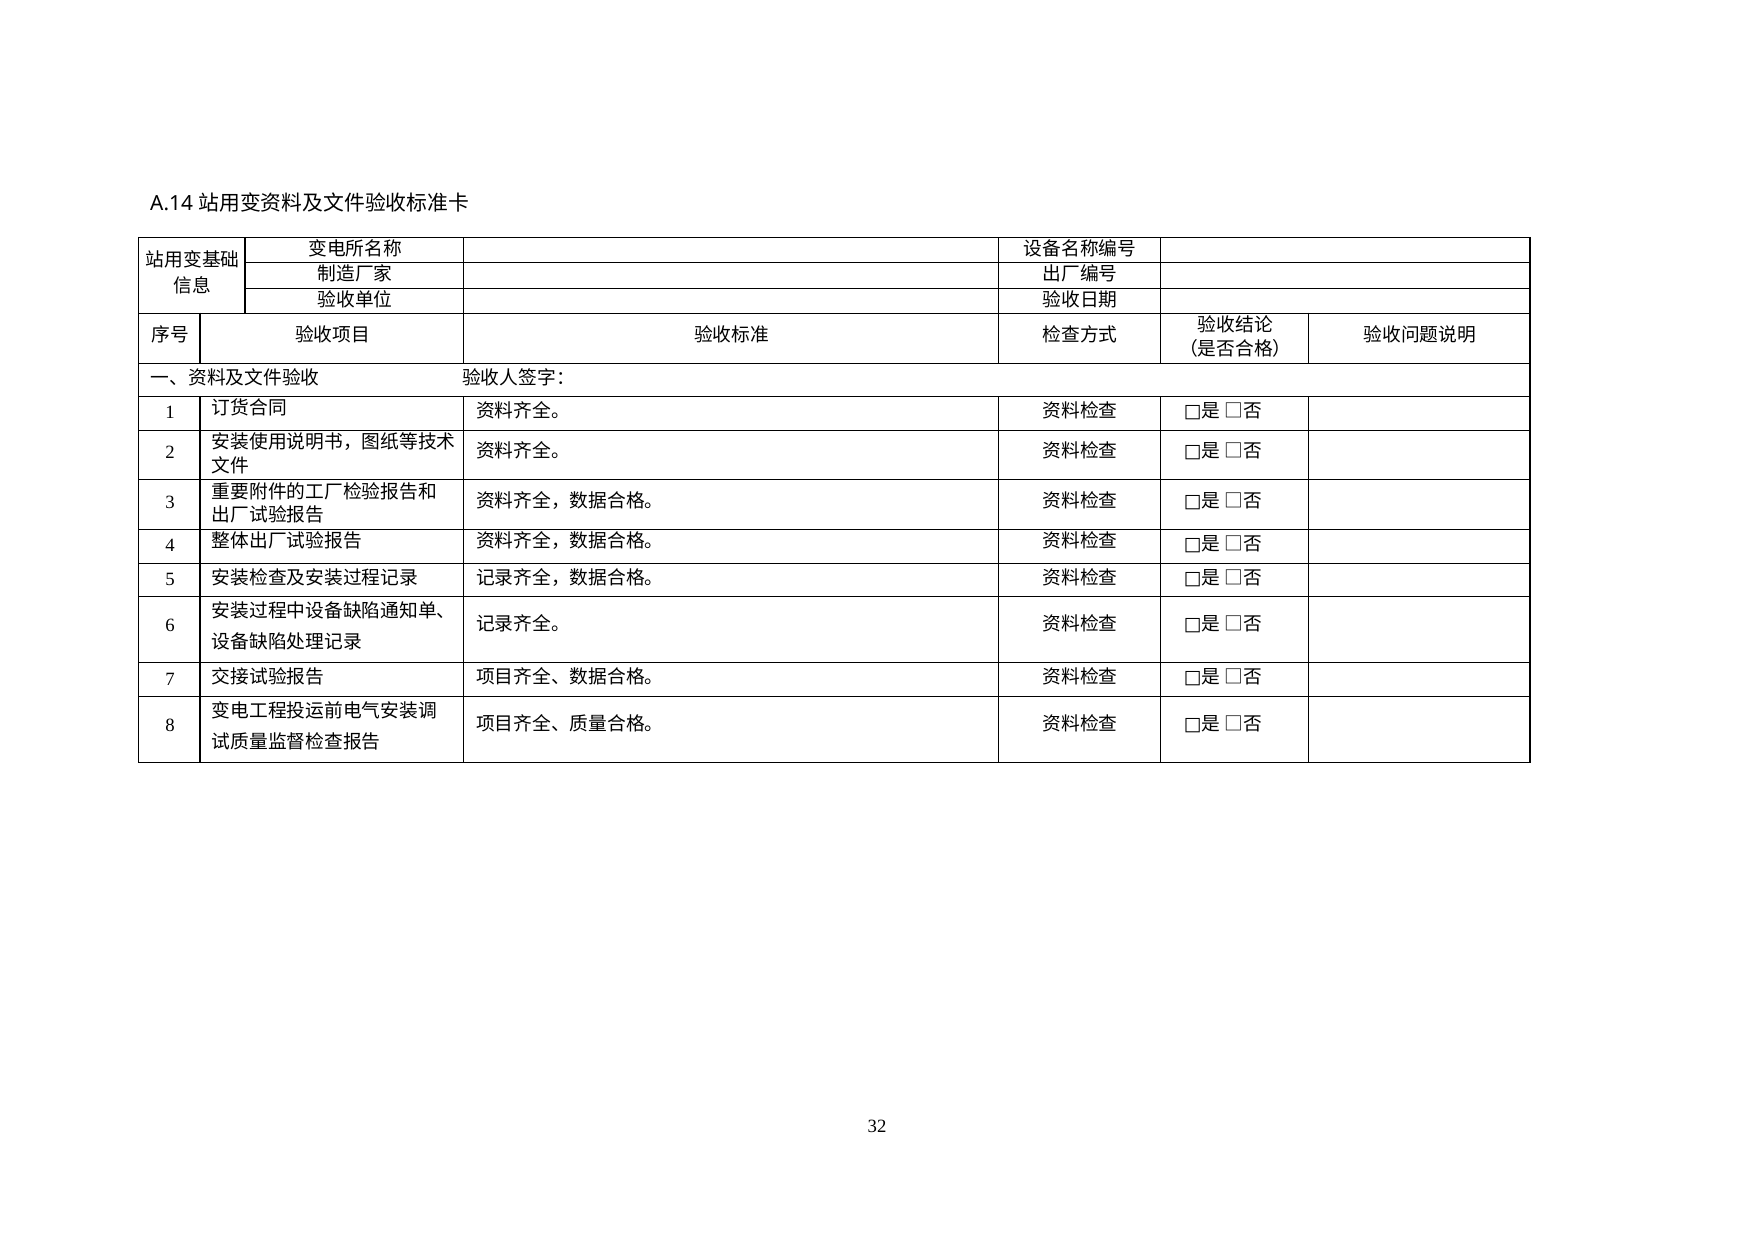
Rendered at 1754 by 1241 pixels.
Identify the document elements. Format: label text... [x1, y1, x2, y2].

text 32 [867, 1116, 1754, 1136]
text A.14 站用变资料及文件验收标准卡 [150, 193, 1754, 214]
